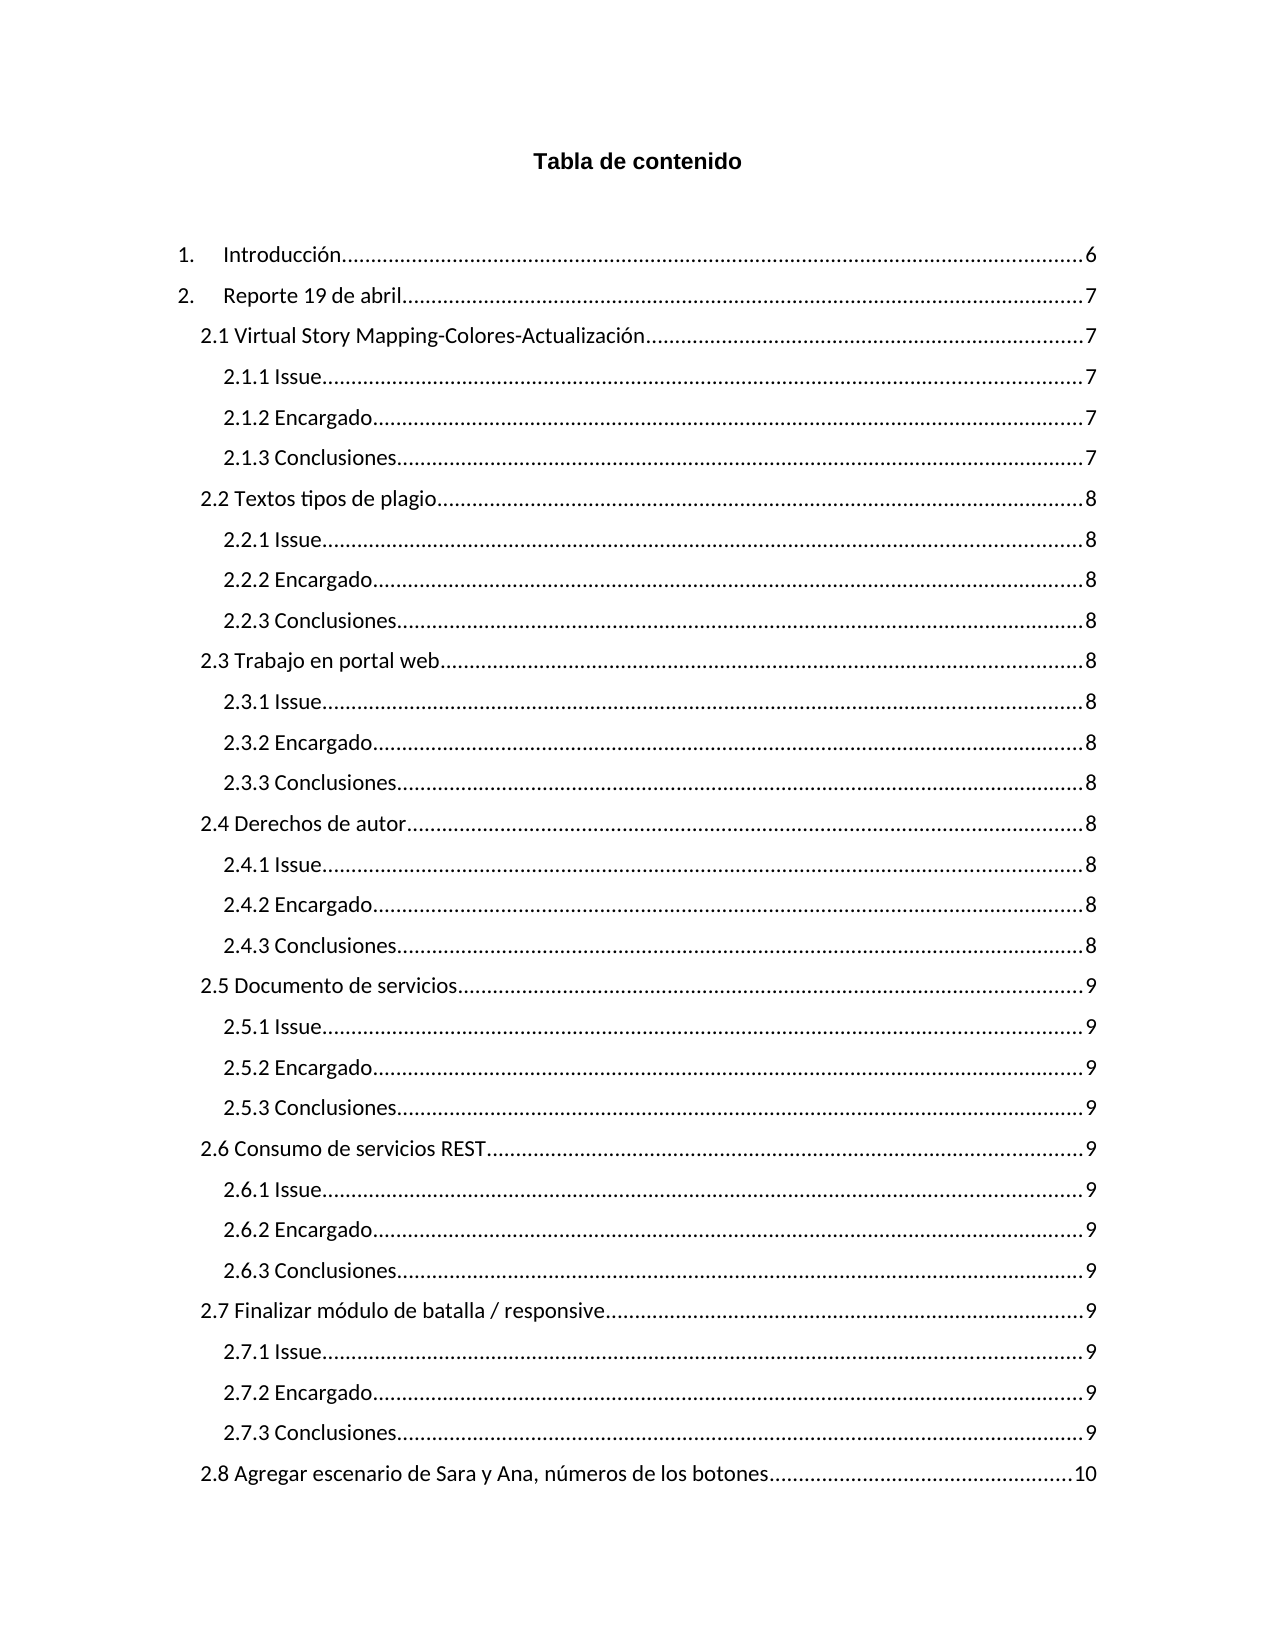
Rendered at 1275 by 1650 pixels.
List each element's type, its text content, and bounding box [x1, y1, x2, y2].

text 2.4.1 Issue 8 [223, 850, 1098, 878]
text 2.1.2 Encargado 7 [223, 403, 1098, 431]
text 2.3 Trabajo en portal web 8 [200, 647, 1098, 675]
text 2.1.3 Conclusiones 7 [223, 443, 1098, 472]
text 2.6.2 Encargado 9 [223, 1215, 1098, 1243]
text 1. Introducción. 6 [177, 240, 1098, 268]
text 2.2.3 Conclusiones 8 [223, 606, 1098, 634]
text 2.5.2 Encargado 9 [223, 1053, 1098, 1081]
text 2.7 Finalizar módulo de batalla / responsive 9 [200, 1297, 1098, 1325]
text 2.4.3 Conclusiones 8 [223, 931, 1098, 959]
text 2.2.1 Issue 8 [223, 525, 1098, 553]
text 2.2 Textos tipos de plagio 8 [200, 484, 1098, 512]
text 2.7.2 Encargado 9 [223, 1378, 1098, 1406]
text 2.7.1 Issue 9 [223, 1337, 1098, 1365]
text 2.7.3 Conclusiones 9 [223, 1418, 1098, 1447]
text 2.6.1 Issue 9 [223, 1175, 1098, 1203]
text 2.6 Consumo de servicios REST 9 [200, 1134, 1098, 1162]
text 2.4 Derechos de autor 8 [200, 809, 1098, 837]
text 2.8 Agregar escenario de Sara y Ana, números de los botones 10 [200, 1459, 1098, 1487]
text 2. Reporte 19 de abril 7 [177, 281, 1098, 309]
text 2.6.3 Conclusiones 9 [223, 1256, 1098, 1284]
text Tabla de contenido [177, 148, 1098, 174]
text 2.4.2 Encargado 8 [223, 890, 1098, 918]
text 2.3.1 Issue 8 [223, 687, 1098, 715]
text 2.2.2 Encargado 8 [223, 565, 1098, 593]
text 2.1 Virtual Story Mapping-Colores-Actualización 7 [200, 322, 1098, 350]
text 2.3.2 Encargado 8 [223, 728, 1098, 756]
text 2.5.3 Conclusiones 9 [223, 1093, 1098, 1122]
text 2.5.1 Issue 9 [223, 1012, 1098, 1040]
text 2.1.1 Issue 7 [223, 362, 1098, 390]
text 2.5 Documento de servicios 9 [200, 972, 1098, 1000]
text 2.3.3 Conclusiones 8 [223, 768, 1098, 797]
